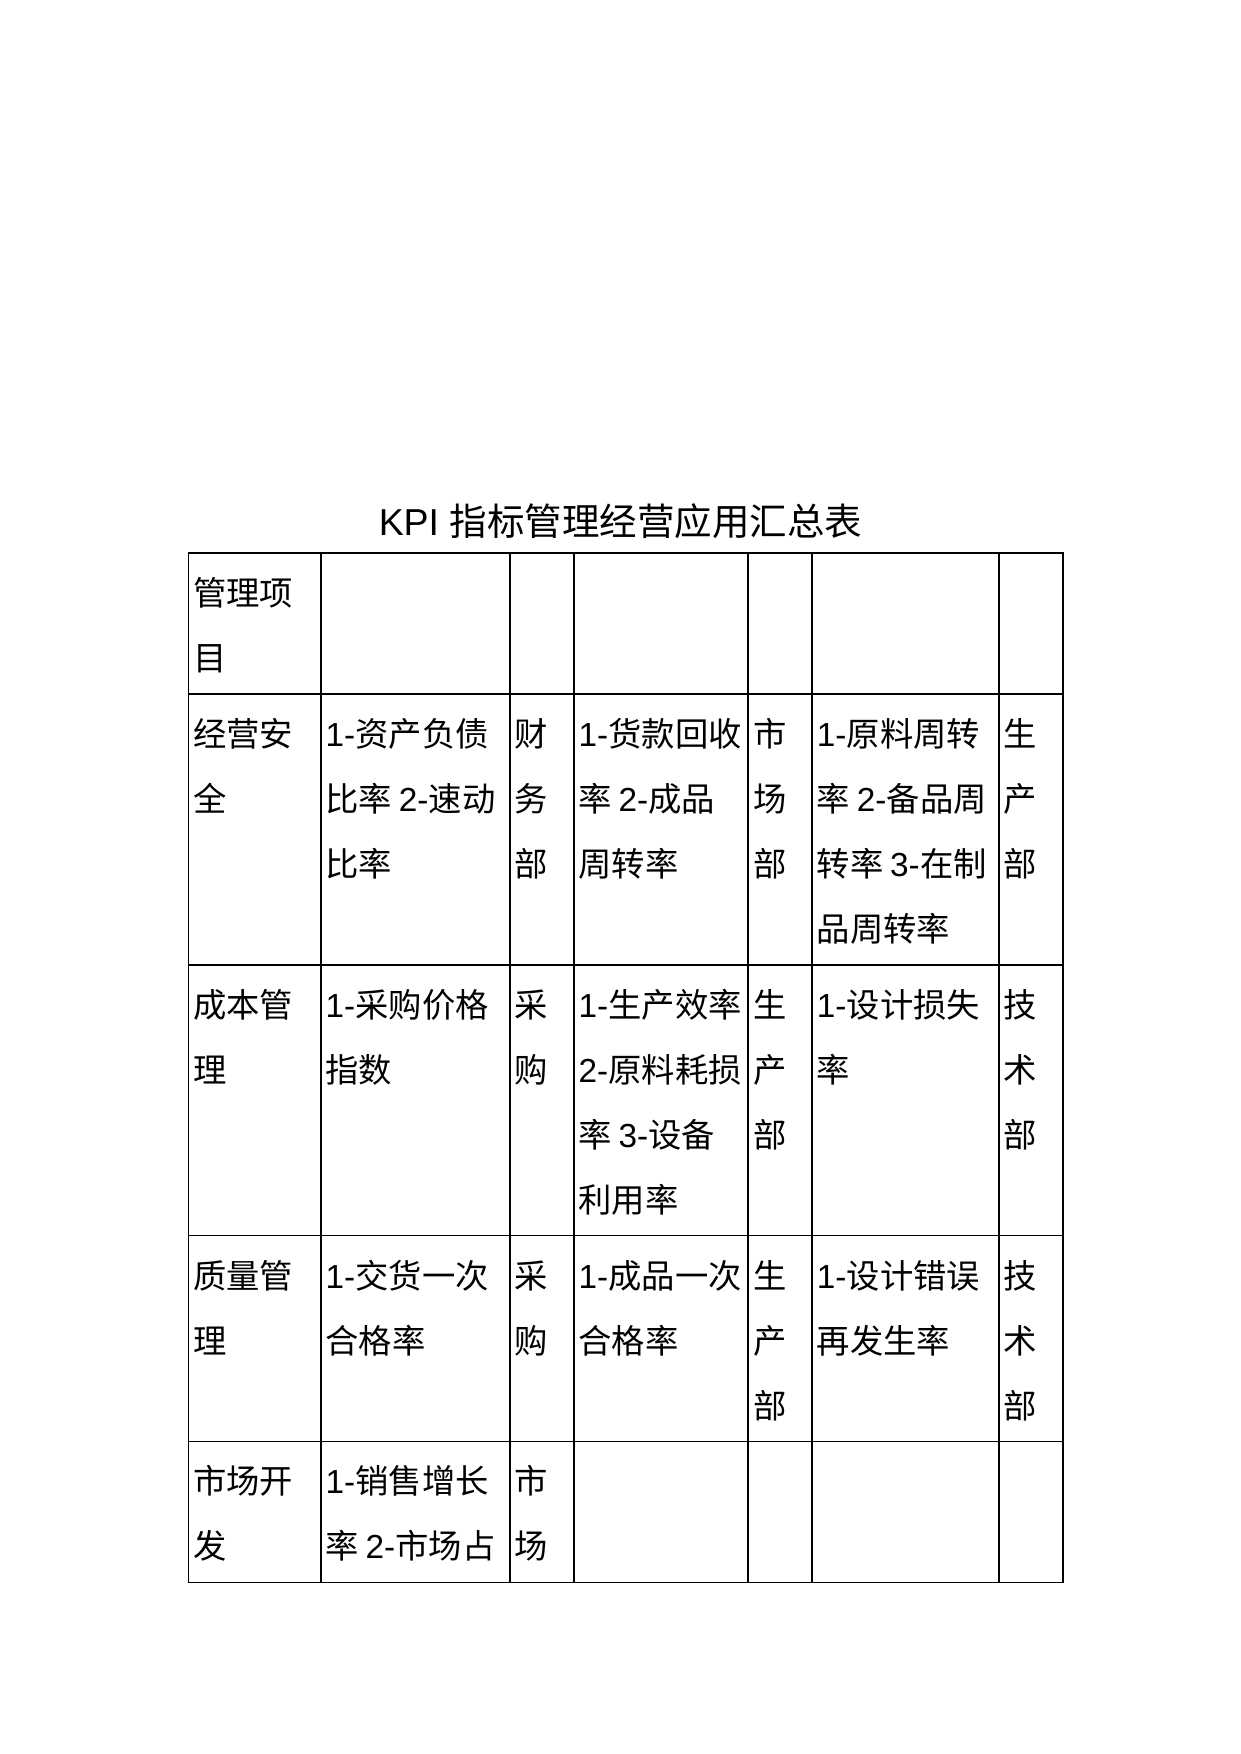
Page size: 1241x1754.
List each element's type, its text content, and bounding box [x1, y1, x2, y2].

table_cell 成本管理 [189, 966, 320, 1235]
table_cell 1-采购价格指数 [322, 966, 509, 1235]
table_cell 1-资产负债比率2-速动比率 [322, 695, 509, 964]
table_cell 技术部 [1000, 966, 1062, 1235]
table_header [813, 554, 998, 693]
table_header [575, 554, 747, 693]
table_cell [813, 1442, 998, 1582]
table_cell 财务部 [511, 695, 573, 964]
table_cell 技术部 [1000, 1236, 1062, 1441]
table_cell 1-成品一次合格率 [575, 1236, 747, 1441]
table_cell 1-原料周转率2-备品周转率3-在制品周转率 [813, 695, 998, 964]
table_cell 质量管理 [189, 1236, 320, 1441]
table_cell 采购 [511, 966, 573, 1235]
table_cell 生产部 [1000, 695, 1062, 964]
table_cell 市场开发 [189, 1442, 320, 1582]
text KPI 指标管理经营应用汇总表 [187, 487, 1053, 552]
table_cell 1-货款回收率2-成品周转率 [575, 695, 747, 964]
table_header [749, 554, 811, 693]
table_cell 采购 [511, 1236, 573, 1441]
table_header 管理项目 [189, 554, 320, 693]
table_cell [749, 1442, 811, 1582]
table_cell 1-交货一次合格率 [322, 1236, 509, 1441]
table_cell 1-设计损失率 [813, 966, 998, 1235]
table_cell [575, 1442, 747, 1582]
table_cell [322, 1442, 509, 1582]
table_header [322, 554, 509, 693]
table_header [1000, 554, 1062, 693]
table_cell 经营安全 [189, 695, 320, 964]
table_cell 1-生产效率2-原料耗损率3-设备利用率 [575, 966, 747, 1235]
table_cell 市场部 [749, 695, 811, 964]
table_cell [1000, 1442, 1062, 1582]
table_cell 市场部 [511, 1442, 573, 1582]
table_cell 1-设计错误再发生率 [813, 1236, 998, 1441]
table_cell 生产部 [749, 966, 811, 1235]
table_cell 生产部 [749, 1236, 811, 1441]
table_header [511, 554, 573, 693]
